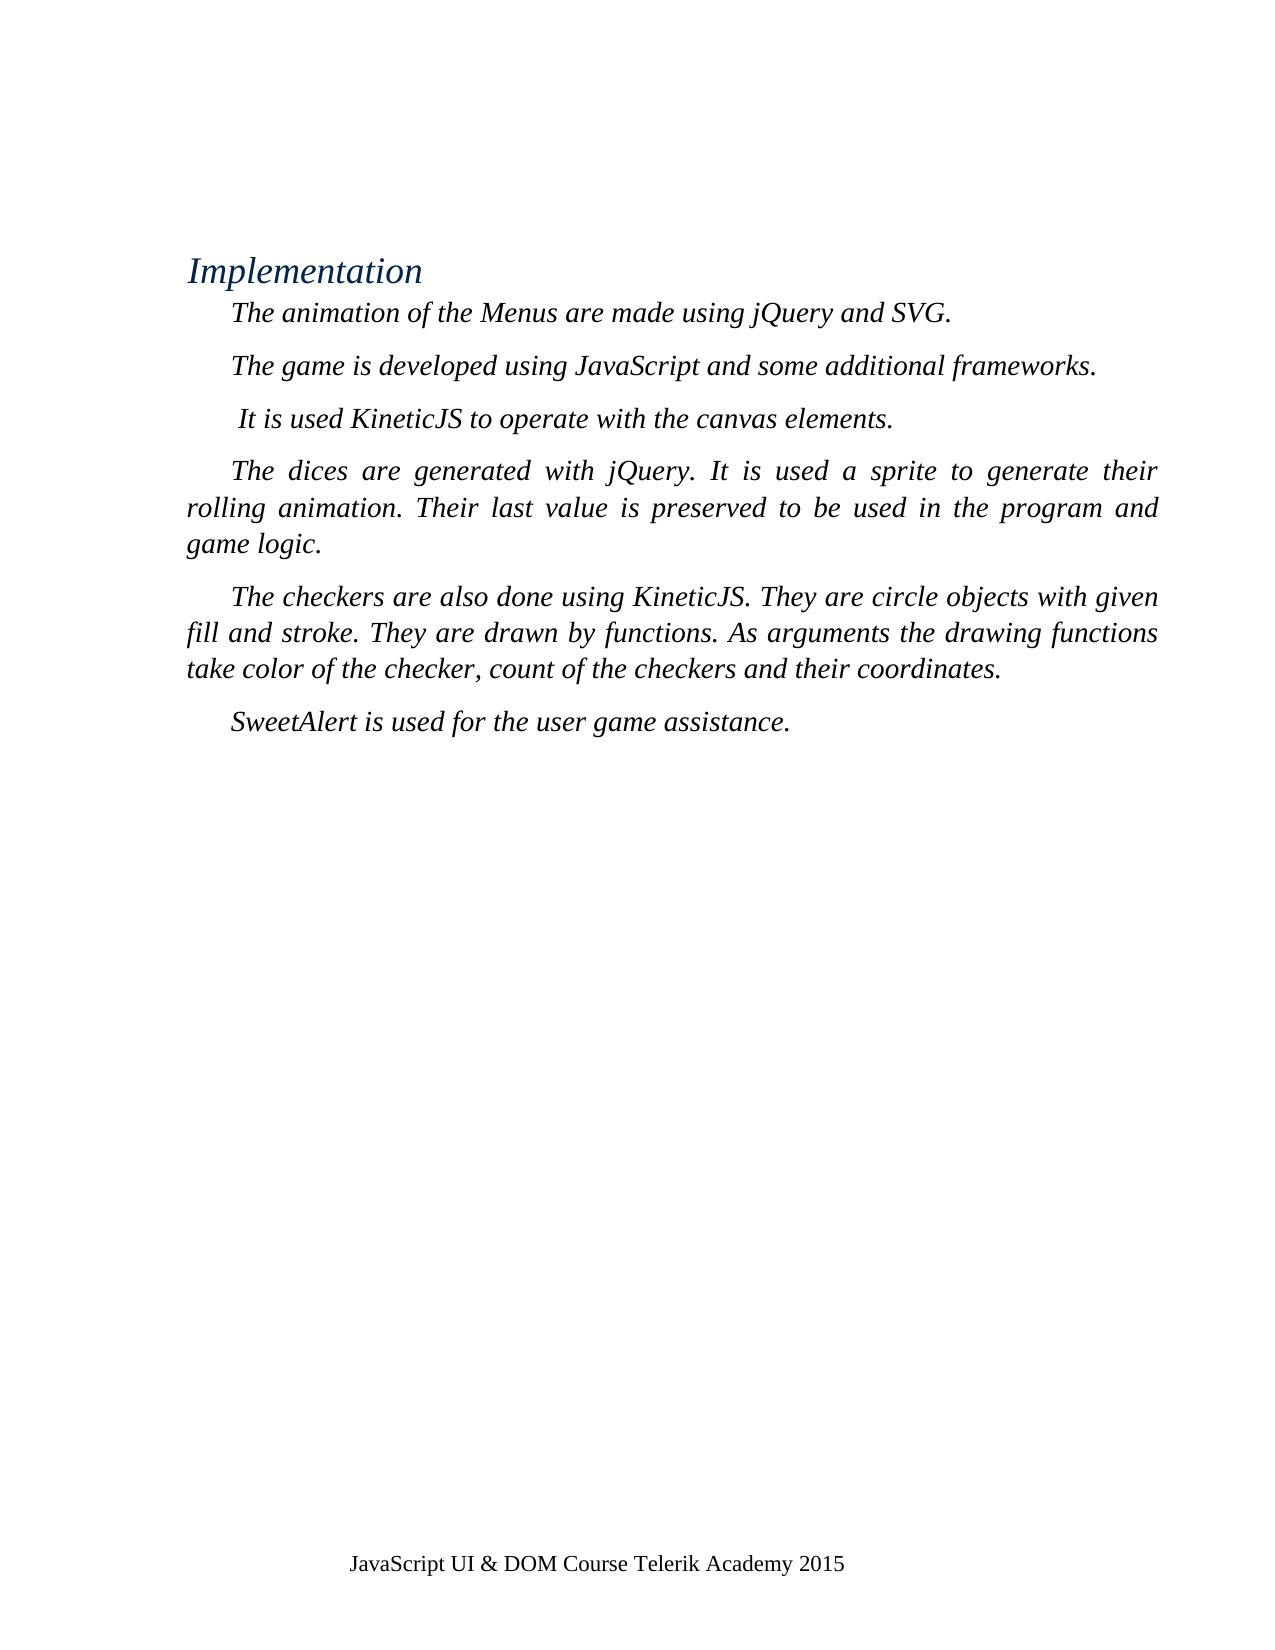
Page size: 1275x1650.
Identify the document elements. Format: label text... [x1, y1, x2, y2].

text It is used KineticJS to operate with the canvas elements. [186, 401, 1162, 434]
text The dices are generated with jQuery. It is used a sprite to generate their rolling animation. Their last value is preserved to be used in the program and game logic. [186, 453, 1162, 559]
text The animation of the Menus are made using jQuery and SVG. [186, 295, 1162, 329]
text SweetAlert is used for the user game assistance. [186, 704, 1162, 737]
subtitle Implementation [187, 248, 1162, 292]
text The game is developed using JavaScript and some additional frameworks. [186, 348, 1162, 381]
text The checkers are also done using KineticJS. They are circle objects with given fill and stroke. They are drawn by functions. As arguments the drawing functions take color of the checker, count of the checkers and their coordinates. [186, 579, 1162, 684]
